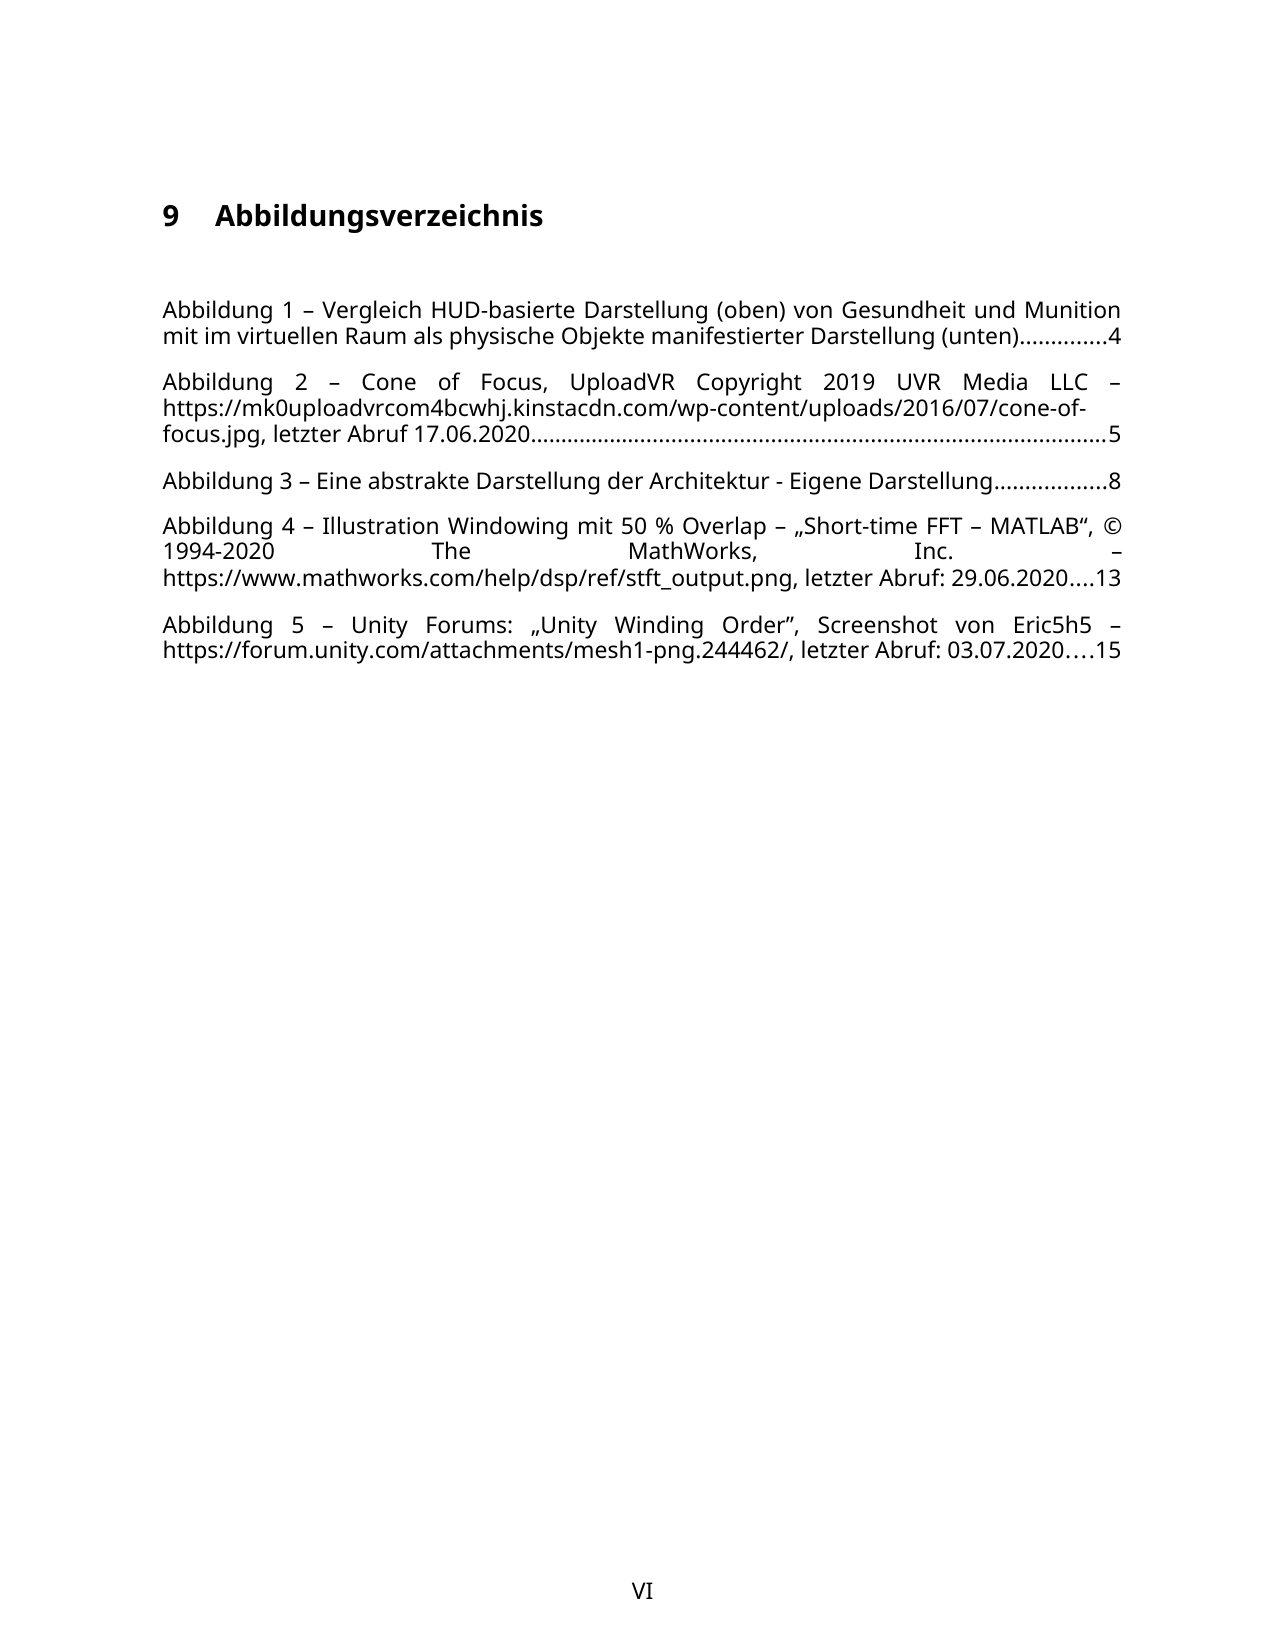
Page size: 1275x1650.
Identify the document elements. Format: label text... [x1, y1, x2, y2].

text Abbildung 1 – Vergleich HUD-basierte Darstellung (oben) von Gesundheit und Munition mit im virtuellen Raum als physische Objekte manifestierter Darstellung (unten) 4 [162, 298, 1122, 351]
text Abbildung 3 – Eine abstrakte Darstellung der Architektur - Eigene Darstellung 8 [162, 468, 1122, 494]
text Abbildung 5 – Unity Forums: „Unity Winding Order”, Screenshot von Eric5h5 – https://forum.unity.com/attachments/mesh1-png.244462/, letzter Abruf: 03.07.2020 15 [162, 612, 1122, 665]
text Abbildung 2 – Cone of Focus, UploadVR Copyright 2019 UVR Media LLC – https://mk0uploadvrcom4bcwhj.kinstacdn.com/wp-content/uploads/2016/07/cone-of-focus.jpg, letzter Abruf 17.06.2020 5 [162, 369, 1122, 449]
subtitle Abbildungsverzeichnis [162, 200, 1122, 234]
text Abbildung 4 – Illustration Windowing mit 50 % Overlap – „Short-time FFT – MATLAB“, © 1994-2020 The MathWorks, Inc. – https://www.mathworks.com/help/dsp/ref/stft_output.png, letzter Abruf: 29.06.2020 13 [162, 513, 1122, 593]
